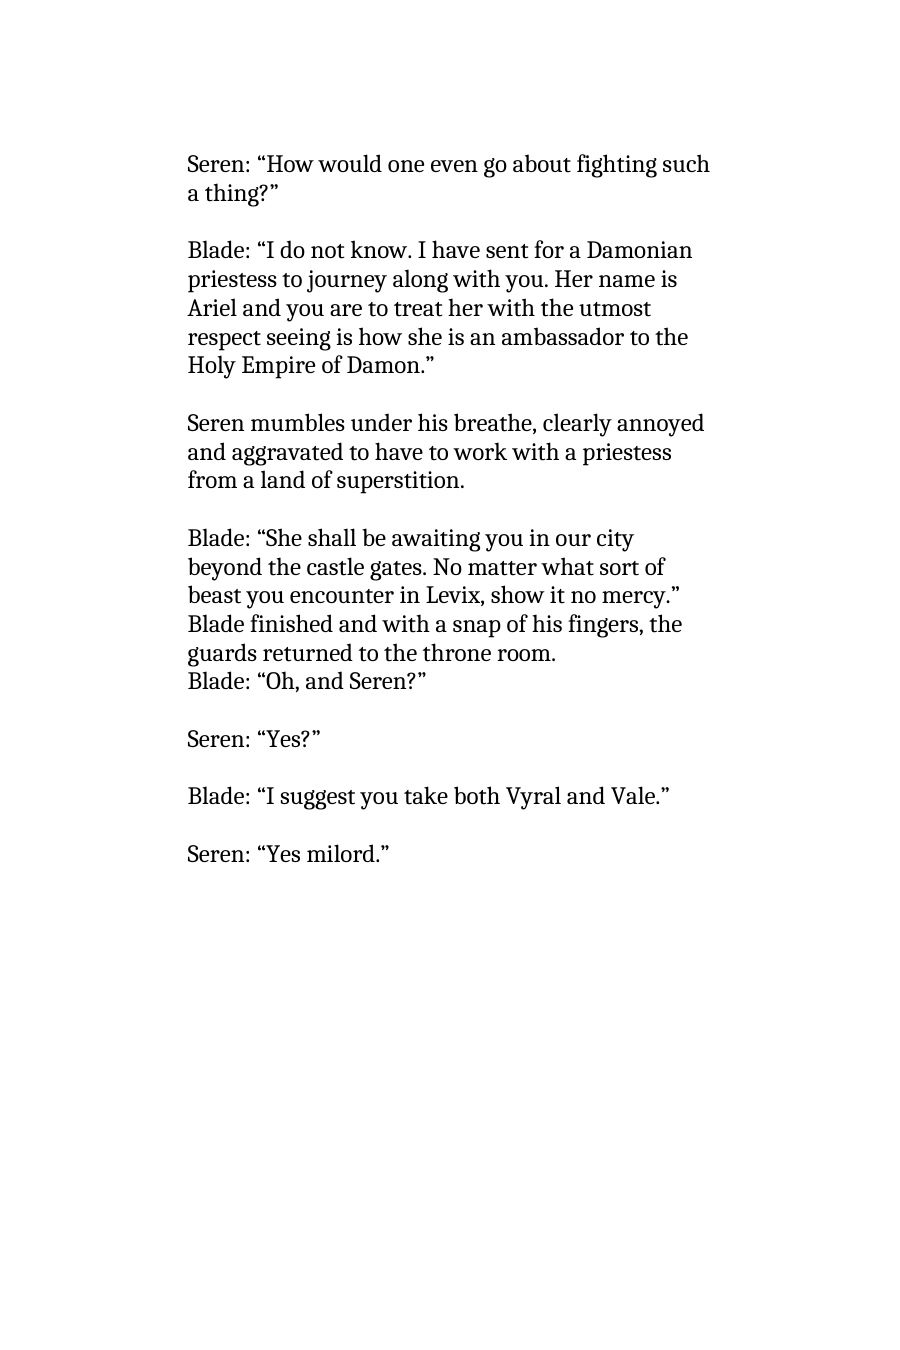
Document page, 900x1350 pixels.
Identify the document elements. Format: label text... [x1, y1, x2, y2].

text Blade: “I do not know. I have sent for a Damonian priestess to journey along with you. Her name is Ariel and you are to treat her with the utmost respect seeing is how she is an ambassador to the Holy Empire of Damon.” [187, 236, 712, 380]
text Seren: “Yes milord.” [187, 840, 712, 869]
text Seren: “How would one even go about fighting such a thing?” [187, 150, 712, 207]
text Seren mumbles under his breathe, clearly annoyed and aggravated to have to work with a priestess from a land of superstition. [187, 409, 712, 495]
text Blade: “Oh, and Seren?” [187, 667, 712, 696]
text Blade: “I suggest you take both Vyral and Vale.” [187, 782, 712, 811]
text Blade: “She shall be awaiting you in our city beyond the castle gates. No matter what sort of beast you encounter in Levix, show it no mercy.” Blade finished and with a snap of his fingers, the guards returned to the throne room. [187, 524, 712, 667]
text Seren: “Yes?” [187, 725, 712, 754]
